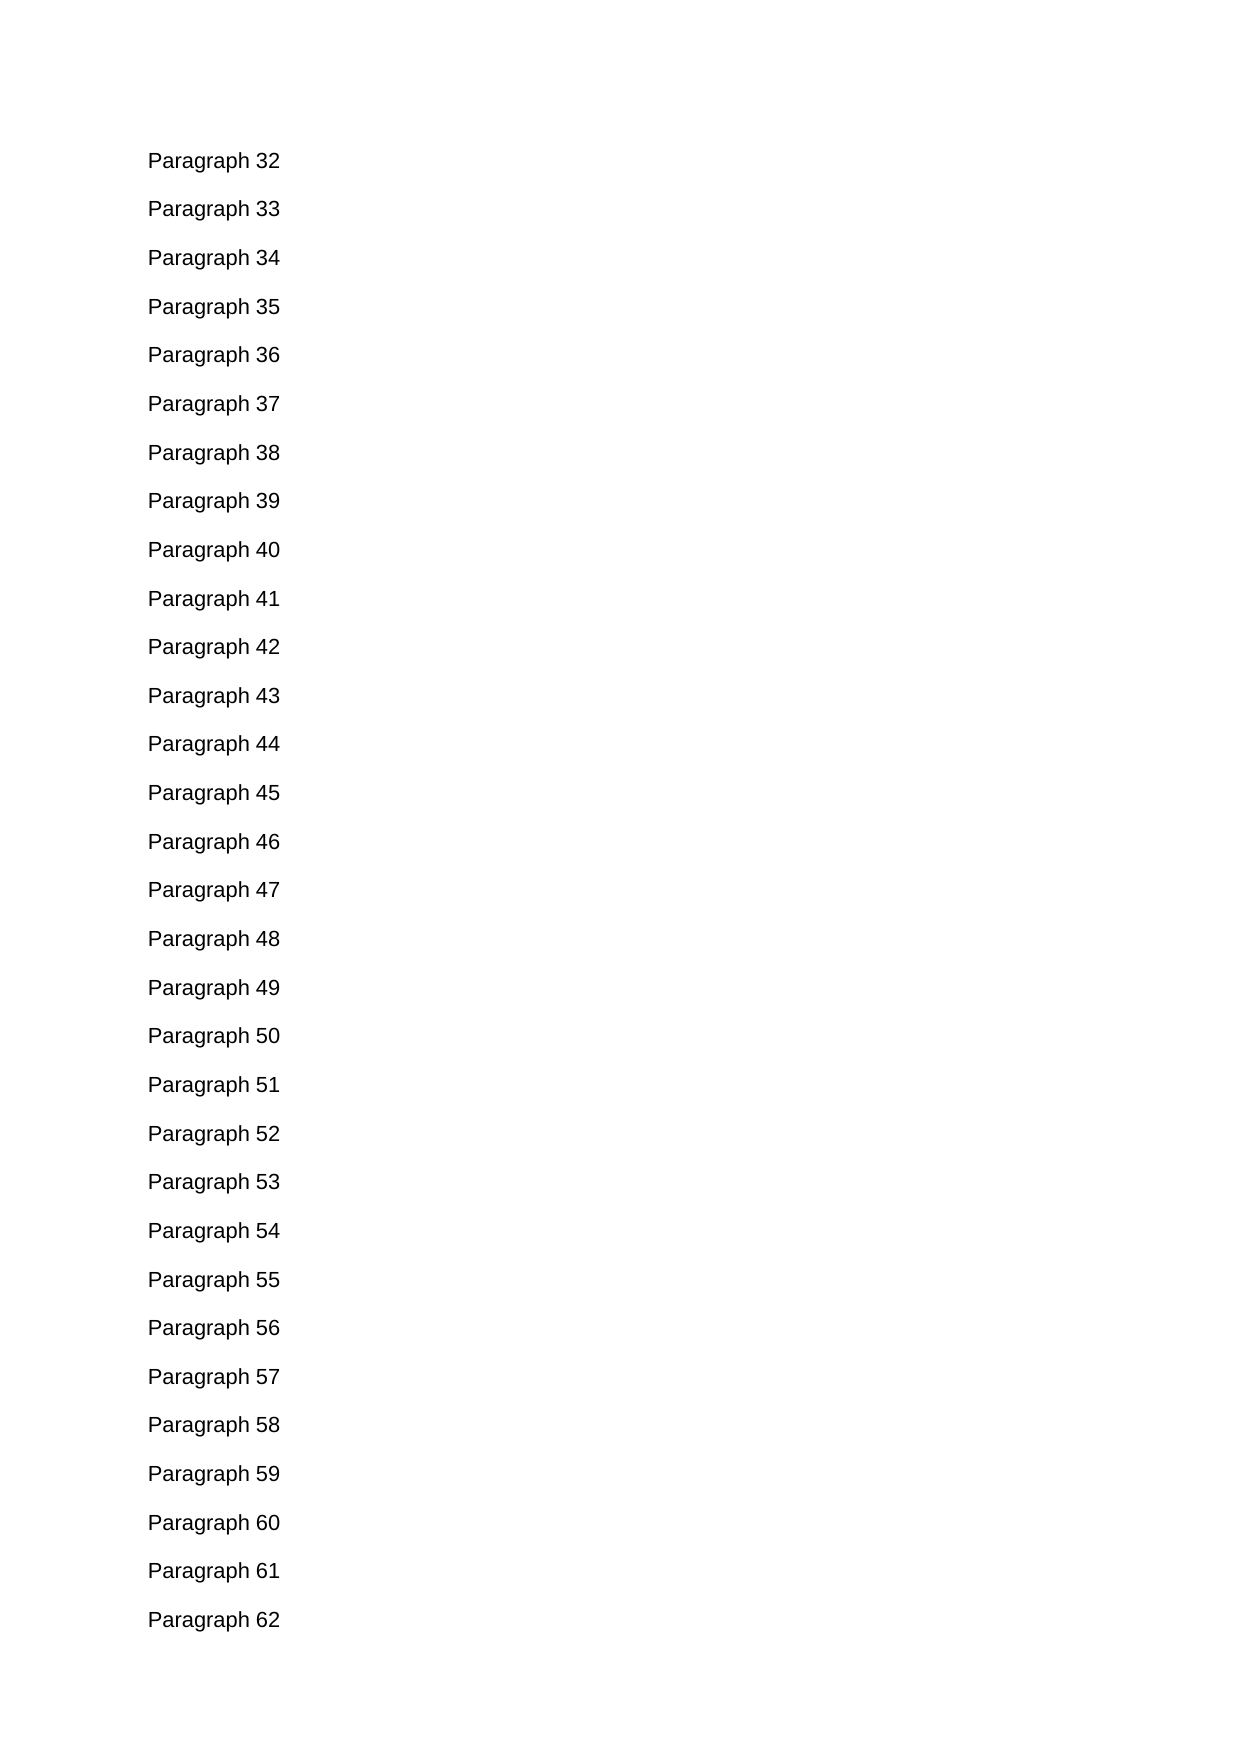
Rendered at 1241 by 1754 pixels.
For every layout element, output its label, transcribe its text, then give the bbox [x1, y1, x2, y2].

text Paragraph 44 [148, 731, 1093, 757]
text Paragraph 51 [148, 1072, 1093, 1097]
text Paragraph 41 [148, 585, 1093, 611]
text Paragraph 42 [148, 634, 1093, 659]
text Paragraph 60 [148, 1510, 1093, 1535]
text Paragraph 46 [148, 829, 1093, 854]
text Paragraph 45 [148, 780, 1093, 805]
text Paragraph 32 [148, 148, 1093, 173]
text Paragraph 48 [148, 926, 1093, 951]
text Paragraph 40 [148, 537, 1093, 562]
text Paragraph 35 [148, 293, 1093, 319]
text Paragraph 57 [148, 1364, 1093, 1389]
text Paragraph 52 [148, 1121, 1093, 1146]
text Paragraph 56 [148, 1315, 1093, 1340]
text Paragraph 50 [148, 1023, 1093, 1048]
text Paragraph 36 [148, 342, 1093, 367]
text Paragraph 54 [148, 1218, 1093, 1243]
text Paragraph 43 [148, 683, 1093, 708]
text Paragraph 34 [148, 245, 1093, 270]
text Paragraph 37 [148, 391, 1093, 416]
text Paragraph 53 [148, 1169, 1093, 1194]
text Paragraph 49 [148, 974, 1093, 1000]
text Paragraph 39 [148, 488, 1093, 513]
text Paragraph 62 [148, 1607, 1093, 1632]
text Paragraph 58 [148, 1412, 1093, 1438]
text Paragraph 47 [148, 877, 1093, 902]
text Paragraph 61 [148, 1558, 1093, 1583]
text Paragraph 38 [148, 439, 1093, 465]
text Paragraph 33 [148, 196, 1093, 221]
text Paragraph 59 [148, 1461, 1093, 1486]
text Paragraph 55 [148, 1266, 1093, 1292]
